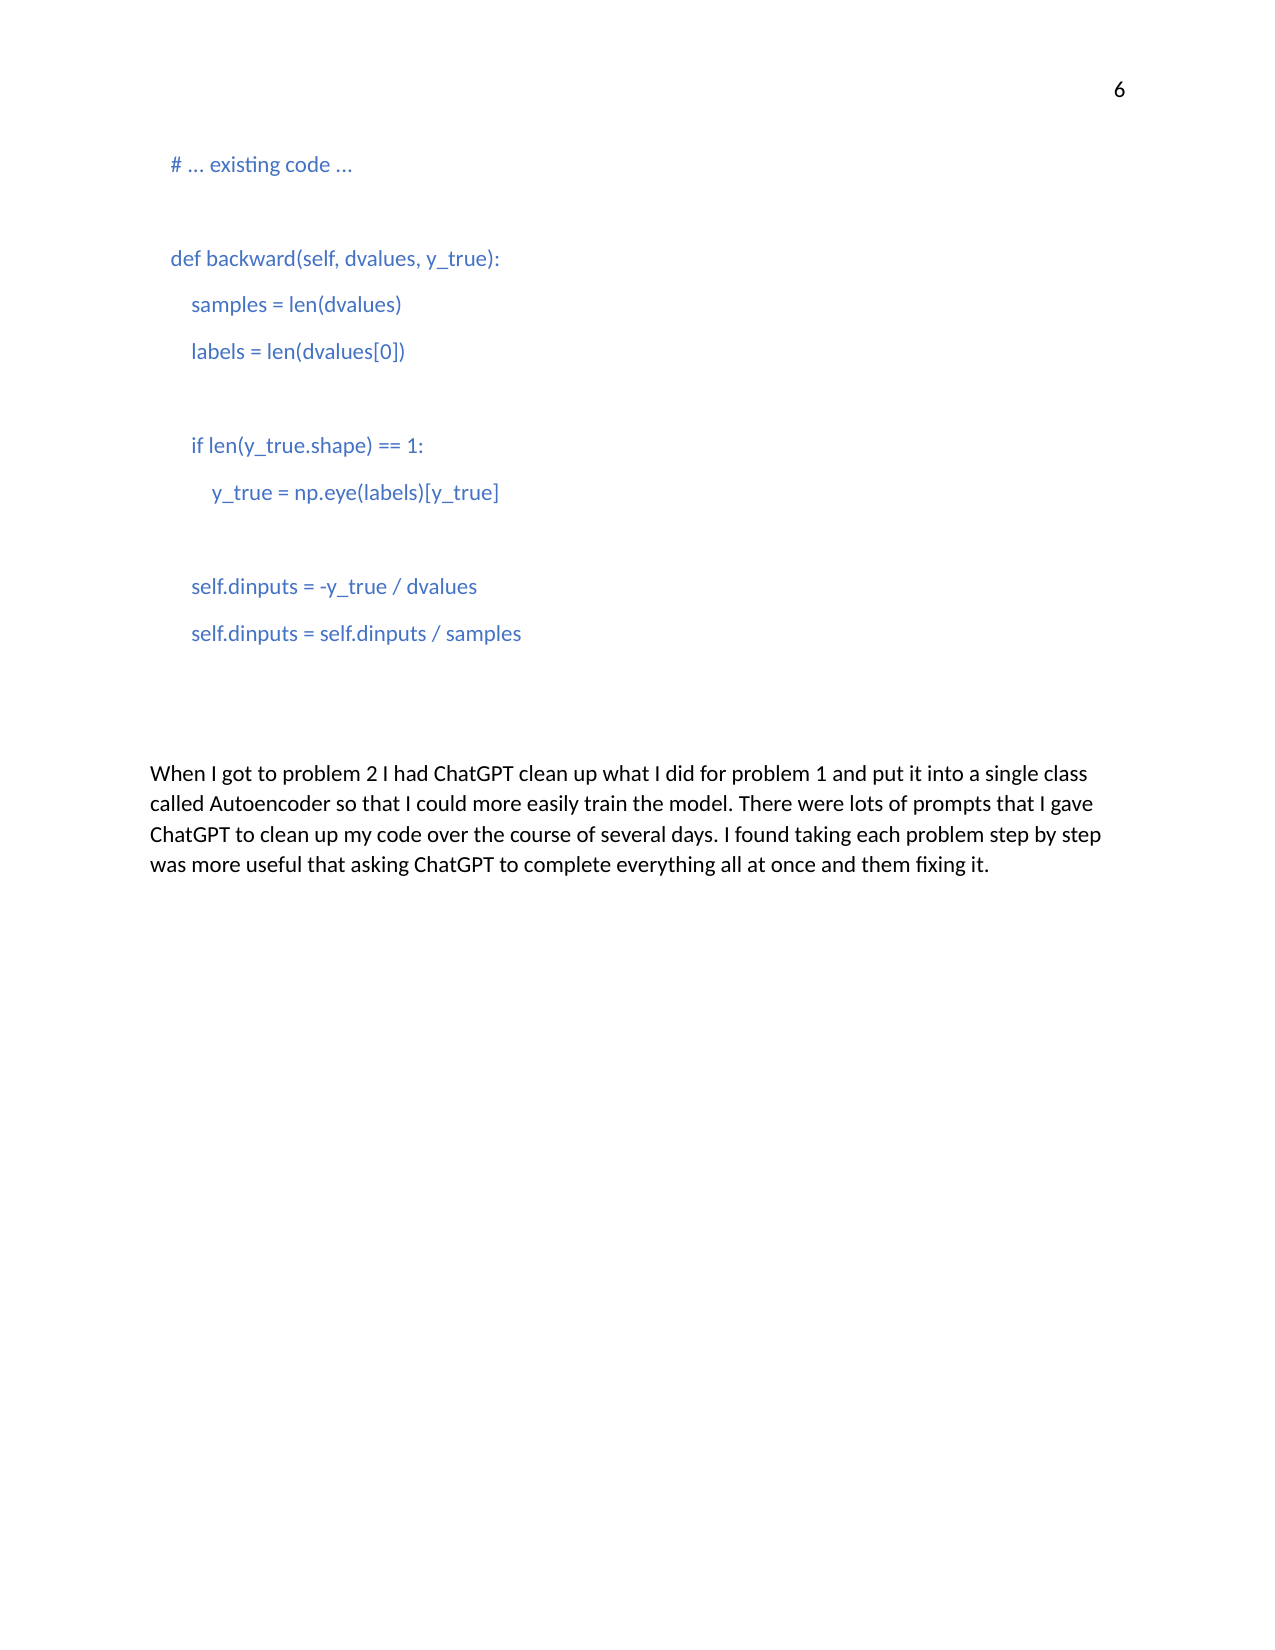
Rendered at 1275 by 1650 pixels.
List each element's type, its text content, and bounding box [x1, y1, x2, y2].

text samples = len(dvalues) [150, 291, 1125, 319]
text y_true = np.eye(labels)[y_true] [150, 478, 1125, 506]
text When I got to problem 2 I had ChatGPT clean up what I did for problem 1 and put it into a single class called Autoencoder so that I could more easily train the model. There were lots of prompts that I gave ChatGPT to clean up my code over the course of several days. I found taking each problem step by step was more useful that asking ChatGPT to complete everything all at once and them fixing it. [150, 759, 1125, 878]
text def backward(self, dvalues, y_true): [150, 244, 1125, 272]
text self.dinputs = self.dinputs / samples [150, 619, 1125, 647]
text labels = len(dvalues[0]) [150, 337, 1125, 366]
text # ... existing code ... [150, 150, 1125, 178]
text self.dinputs = -y_true / dvalues [150, 572, 1125, 600]
text if len(y_true.shape) == 1: [150, 431, 1125, 459]
